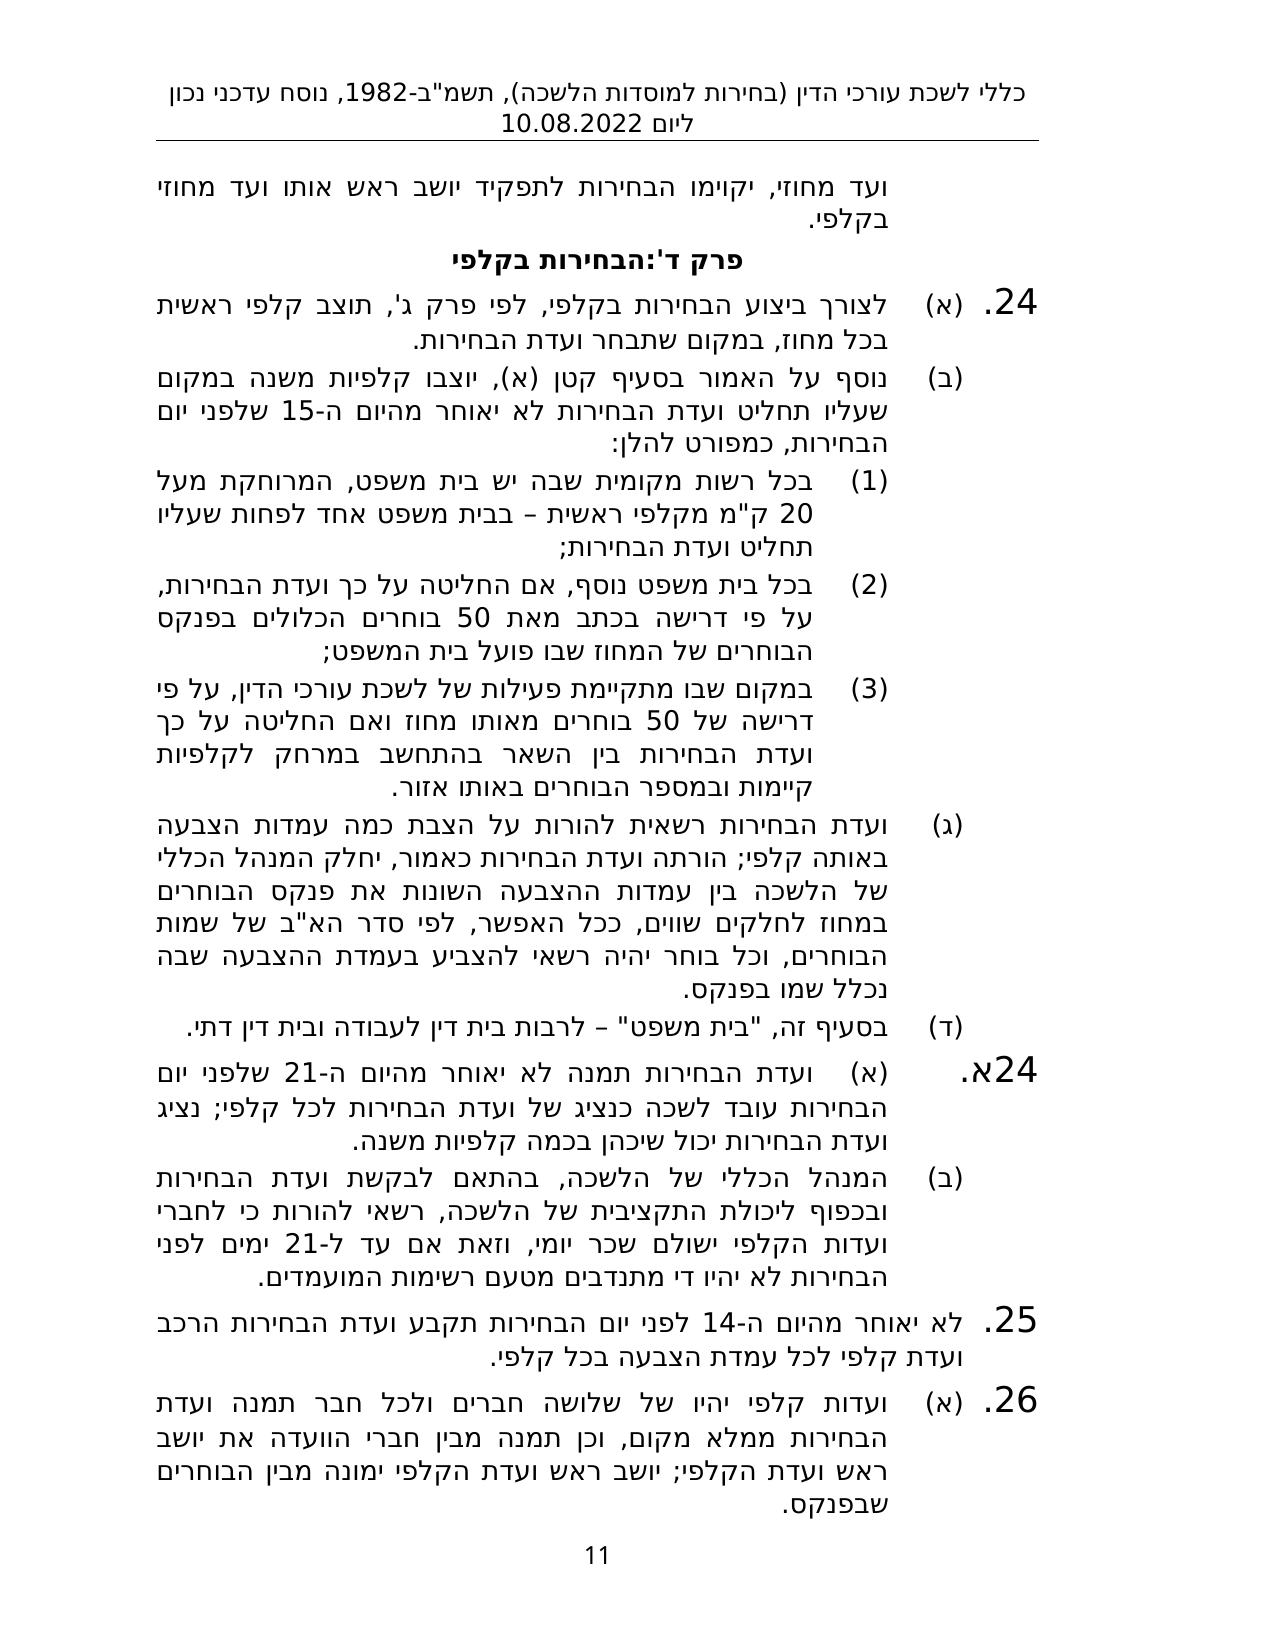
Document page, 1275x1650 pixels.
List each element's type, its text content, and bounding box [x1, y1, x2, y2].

text פרק ד':הבחירות בקלפי [156, 396, 1039, 428]
text (1) בכל רשות מקומית שבה יש בית משפט, המרוחקת מעל 20 ק"מ מקלפי ראשית – בבית משפט אחד לפחות שעליו תחליט ועדת הבחירות; [156, 618, 889, 715]
text (ב) המנהל הכללי של הלשכה, בהתאם לבקשת ועדת הבחירות ובכפוף ליכולת התקציבית של הלשכה, רשאי להורות כי לחברי ועדות הקלפי ישולם שכר יומי, וזאת אם עד ל-21 ימים לפני הבחירות לא יהיו די מתנדבים מטעם רשימות המועמדים. [156, 1315, 964, 1445]
text 23. (א) אושרה מועמדותו של מועמד אחד לתפקיד יושב ראש ועד מחוזי, תכריז ועדת הבחירות לא יאוחר מהיום ה-10 לפני יום הבחירות על בחירתו של מועמד זה, כיושב ראש אותו ועד מחוזי. [156, 177, 1039, 284]
text (2) בכל בית משפט נוסף, אם החליטה על כך ועדת הבחירות, על פי דרישה בכתב מאת 50 בוחרים הכלולים בפנקס הבוחרים של המחוז שבו פועל בית המשפט; [156, 721, 889, 819]
text (ד) בסעיף זה, "בית משפט" – לרבות בית דין לעבודה ובית דין דתי. [156, 1164, 964, 1195]
text (ג) ועדת הבחירות רשאית להורות על הצבת כמה עמדות הצבעה באותה קלפי; הורתה ועדת הבחירות כאמור, יחלק המנהל הכללי של הלשכה בין עמדות ההצבעה השונות את פנקס הבוחרים במחוז לחלקים שווים, ככל האפשר, לפי סדר הא"ב של שמות הבוחרים, וכל בוחר יהיה רשאי להצביע בעמדת ההצבעה שבה נכלל שמו בפנקס. [156, 962, 964, 1157]
text 24א. (א) ועדת הבחירות תמנה לא יאוחר מהיום ה-21 שלפני יום הבחירות עובד לשכה כנציג של ועדת הבחירות לכל קלפי; נציג ועדת הבחירות יכול שיכהן בכמה קלפיות משנה. [156, 1202, 1039, 1308]
text (ב) אושרו מועמדותם של שני מועמדים או יותר לתפקיד יושב ראש ועד מחוזי, יקוימו הבחירות לתפקיד יושב ראש אותו ועד מחוזי בקלפי. [156, 290, 964, 388]
text (3) במקום שבו מתקיימת פעילות של לשכת עורכי הדין, על פי דרישה של 50 בוחרים מאותו מחוז ואם החליטה על כך ועדת הבחירות בין השאר בהתחשב במרחק לקלפיות קיימות ובמספר הבוחרים באותו אזור. [156, 825, 889, 955]
text 25. לא יאוחר מהיום ה-14 לפני יום הבחירות תקבע ועדת הבחירות הרכב ועדת קלפי לכל עמדת הצבעה בכל קלפי. [156, 1451, 1039, 1526]
text (ב) נוסף על האמור בסעיף קטן (א), יוצבו קלפיות משנה במקום שעליו תחליט ועדת הבחירות לא יאוחר מהיום ה-15 שלפני יום הבחירות, כמפורט להלן: [156, 514, 964, 611]
text 24. (א) לצורך ביצוע הבחירות בקלפי, לפי פרק ג', תוצב קלפי ראשית בכל מחוז, במקום שתבחר ועדת הבחירות. [156, 434, 1039, 508]
